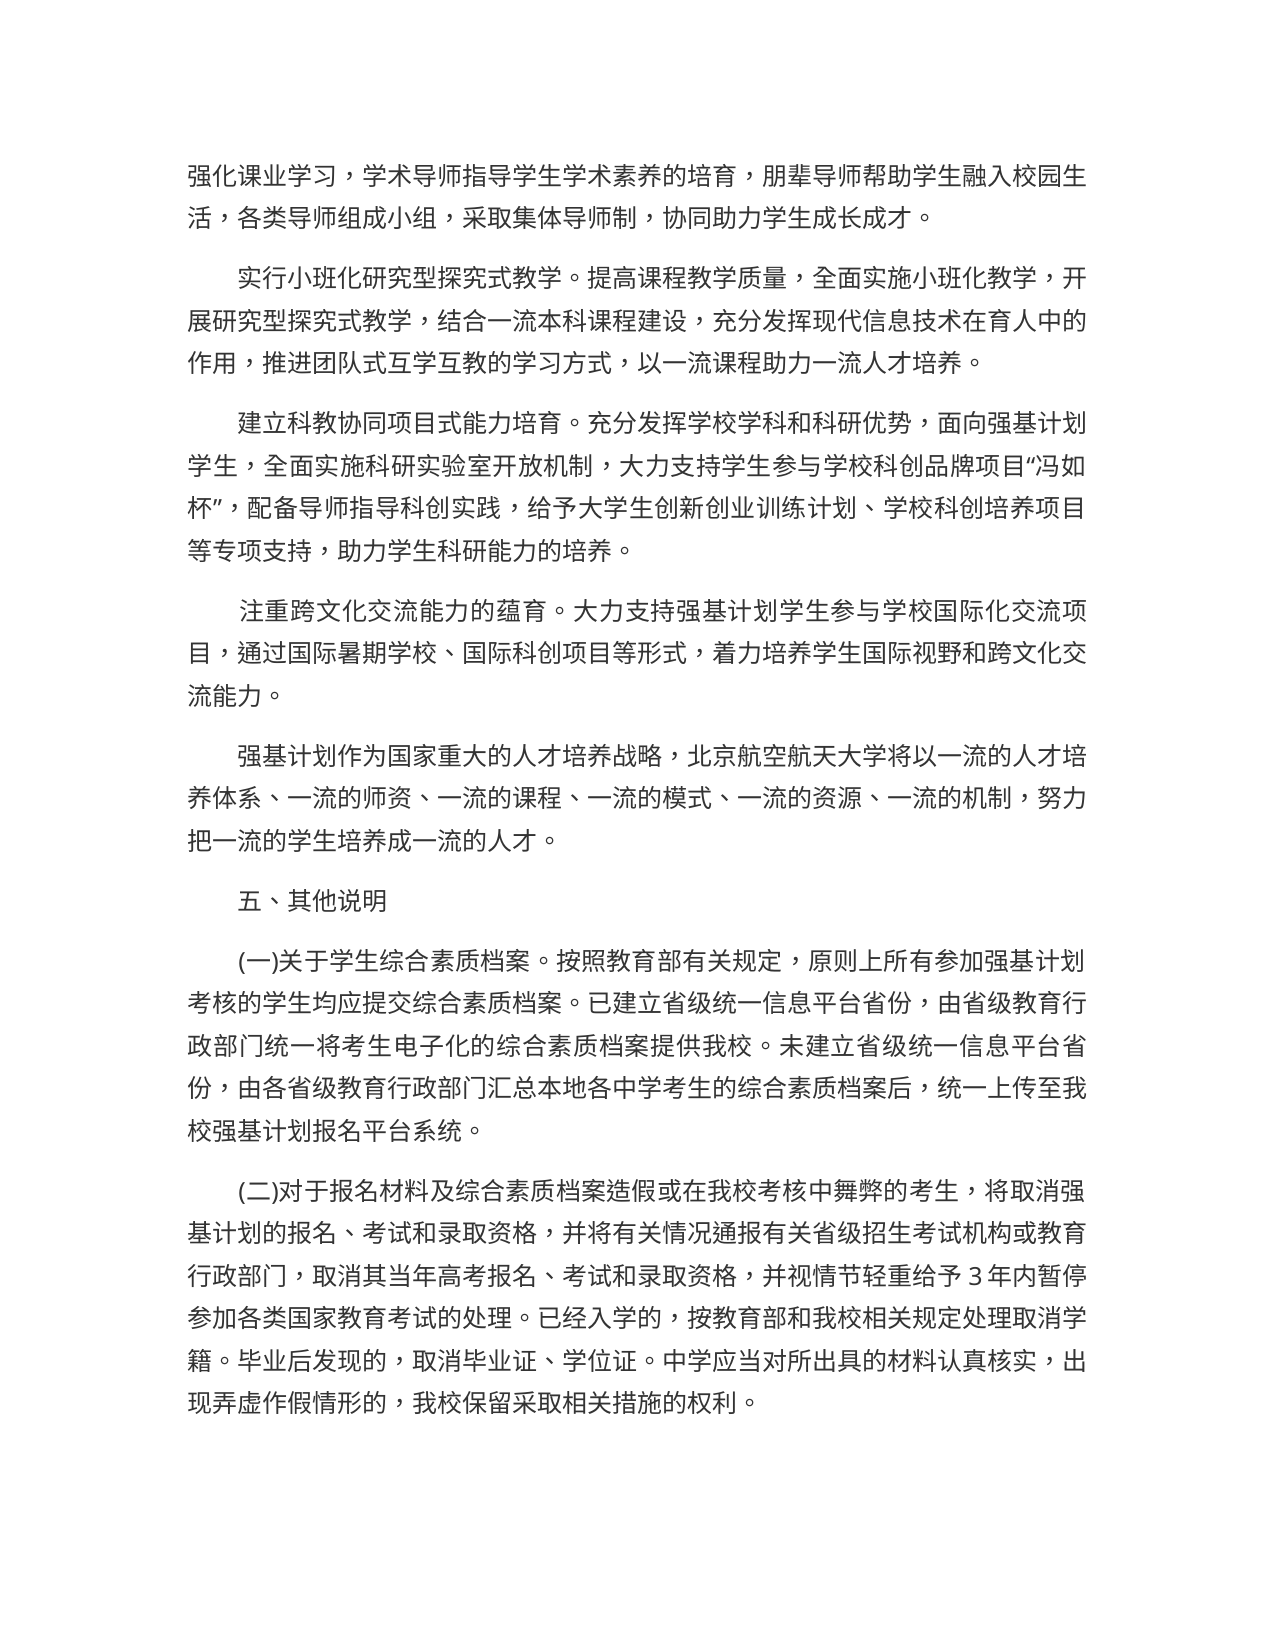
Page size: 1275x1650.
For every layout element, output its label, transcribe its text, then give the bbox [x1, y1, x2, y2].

text 五、其他说明 [187, 875, 1087, 917]
text (二)对于报名材料及综合素质档案造假或在我校考核中舞弊的考生，将取消强基计划的报名、考试和录取资格，并将有关情况通报有关省级招生考试机构或教育行政部门，取消其当年高考报名、考试和录取资格，并视情节轻重给予3年内暂停参加各类国家教育考试的处理。已经入学的，按教育部和我校相关规定处理取消学籍。毕业后发现的，取消毕业证、学位证。中学应当对所出具的材料认真核实，出现弄虚作假情形的，我校保留采取相关措施的权利。 [187, 1165, 1087, 1420]
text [187, 150, 1087, 235]
text (一)关于学生综合素质档案。按照教育部有关规定，原则上所有参加强基计划考核的学生均应提交综合素质档案。已建立省级统一信息平台省份，由省级教育行政部门统一将考生电子化的综合素质档案提供我校。未建立省级统一信息平台省份，由各省级教育行政部门汇总本地各中学考生的综合素质档案后，统一上传至我校强基计划报名平台系统。 [187, 935, 1087, 1147]
text 注重跨文化交流能力的蕴育。大力支持强基计划学生参与学校国际化交流项目，通过国际暑期学校、国际科创项目等形式，着力培养学生国际视野和跨文化交流能力。 [187, 585, 1087, 712]
text 实行小班化研究型探究式教学。提高课程教学质量，全面实施小班化教学，开展研究型探究式教学，结合一流本科课程建设，充分发挥现代信息技术在育人中的作用，推进团队式互学互教的学习方式，以一流课程助力一流人才培养。 [187, 252, 1087, 380]
text 建立科教协同项目式能力培育。充分发挥学校学科和科研优势，面向强基计划学生，全面实施科研实验室开放机制，大力支持学生参与学校科创品牌项目“冯如杯”，配备导师指导科创实践，给予大学生创新创业训练计划、学校科创培养项目等专项支持，助力学生科研能力的培养。 [187, 397, 1087, 567]
text 强基计划作为国家重大的人才培养战略，北京航空航天大学将以一流的人才培养体系、一流的师资、一流的课程、一流的模式、一流的资源、一流的机制，努力把一流的学生培养成一流的人才。 [187, 730, 1087, 857]
